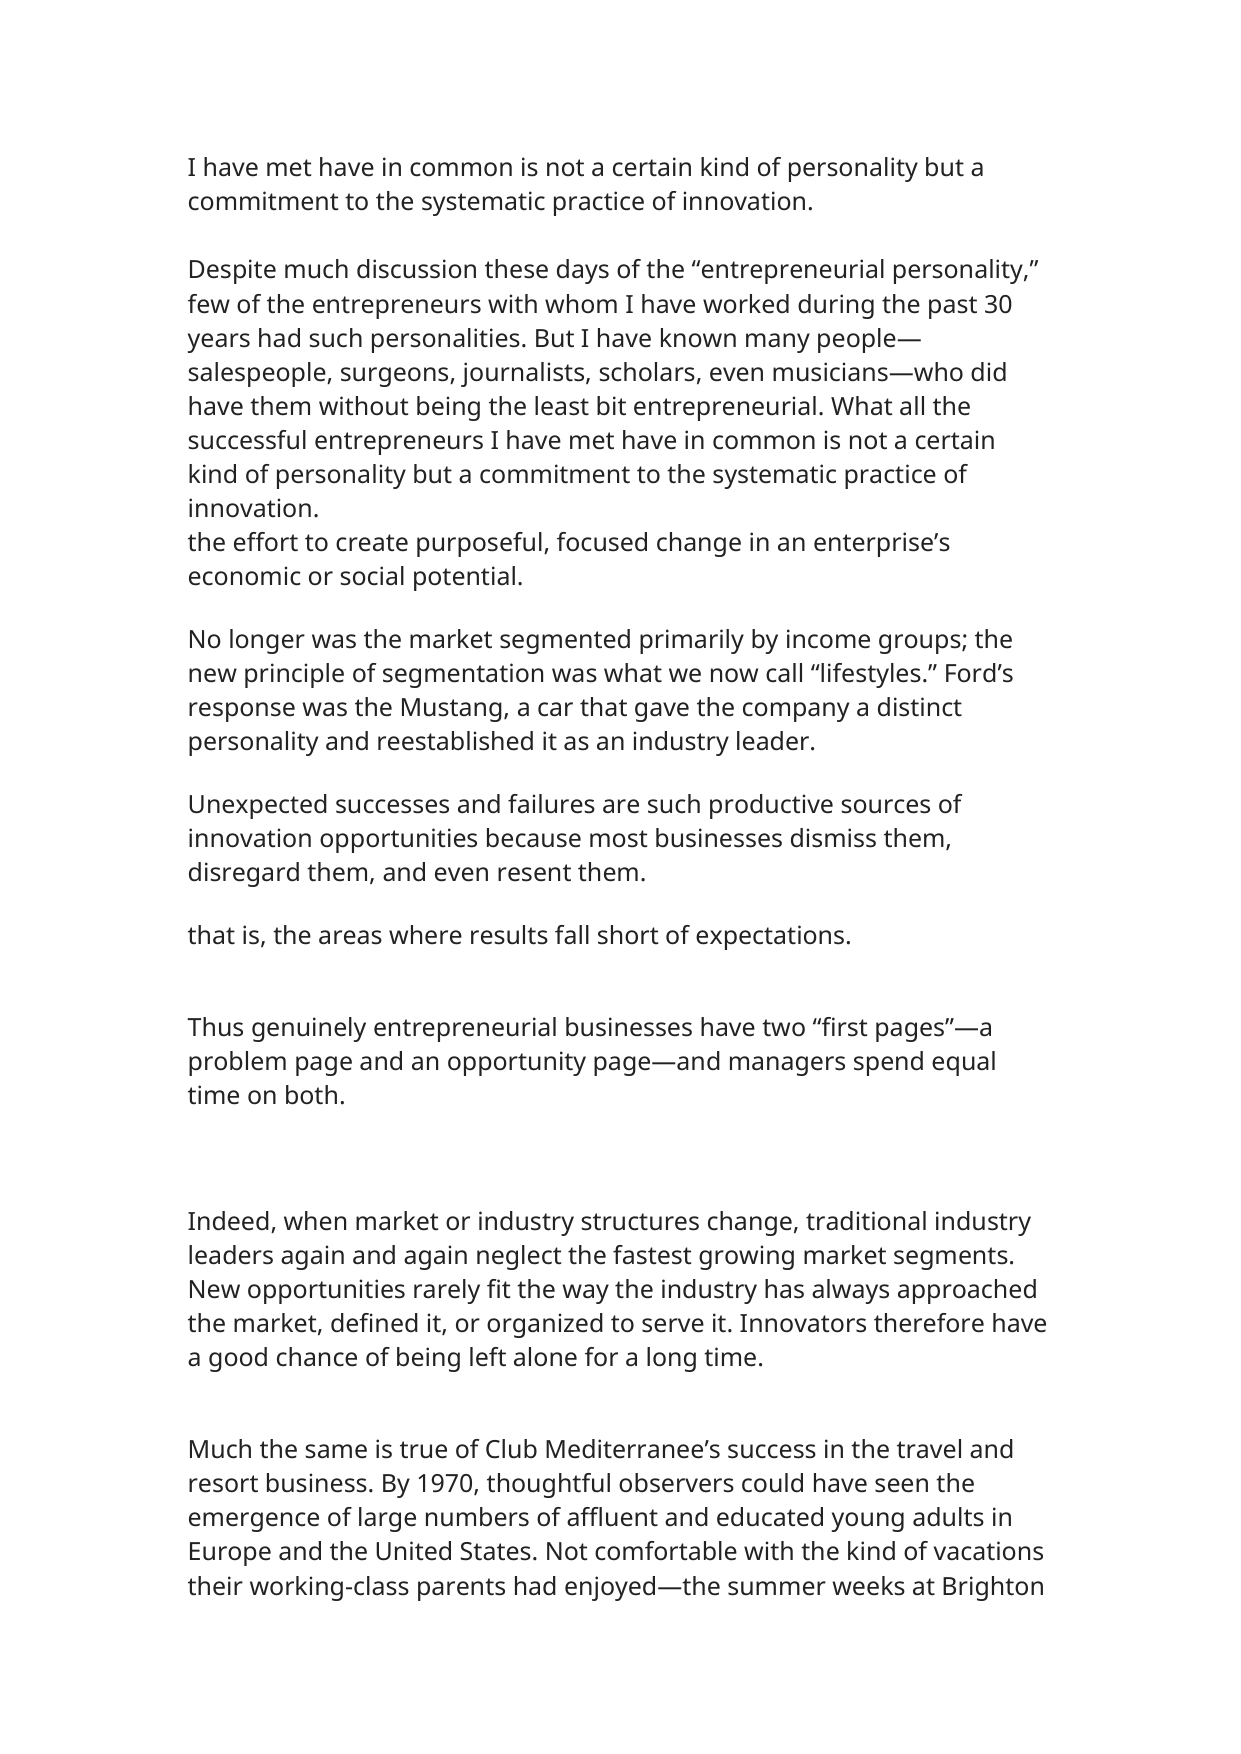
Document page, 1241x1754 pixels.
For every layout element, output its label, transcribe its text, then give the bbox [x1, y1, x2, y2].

text Thus genuinely entrepreneurial businesses have two “first pages”—a problem page and an opportunity page—and managers spend equal time on both. [187, 1009, 1053, 1112]
text Unexpected successes and failures are such productive sources of innovation opportunities because most businesses dismiss them, disregard them, and even resent them. [647, 787, 1053, 889]
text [187, 1432, 1053, 1602]
text No longer was the market segmented primarily by income groups; the new principle of segmentation was what we now call “lifestyles.” Ford’s response was the Mustang, a car that gave the company a distinct personality and reestablished it as an industry leader. [817, 622, 1053, 758]
text the effort to create purposeful, focused change in an enterprise’s economic or social potential. [524, 525, 1053, 593]
text Indeed, when market or industry structures change, traditional industry leaders again and again neglect the fastest growing market segments. New opportunities rarely fit the way the industry has always approached the market, defined it, or organized to serve it. Innovators therefore have a good chance of being left alone for a long time. [764, 1204, 1053, 1374]
text I have met have in common is not a certain kind of personality but a commitment to the systematic practice of innovation. [814, 150, 1053, 218]
text Despite much discussion these days of the “entrepreneurial personality,” few of the entrepreneurs with whom I have worked during the past 30 years had such personalities. But I have known many people—salespeople, surgeons, journalists, scholars, even musicians—who did have them without being the least bit entrepreneurial. What all the successful entrepreneurs I have met have in common is not a certain kind of personality but a commitment to the systematic practice of innovation. [187, 218, 1053, 525]
text that is, the areas where results fall short of expectations. [187, 917, 1053, 952]
